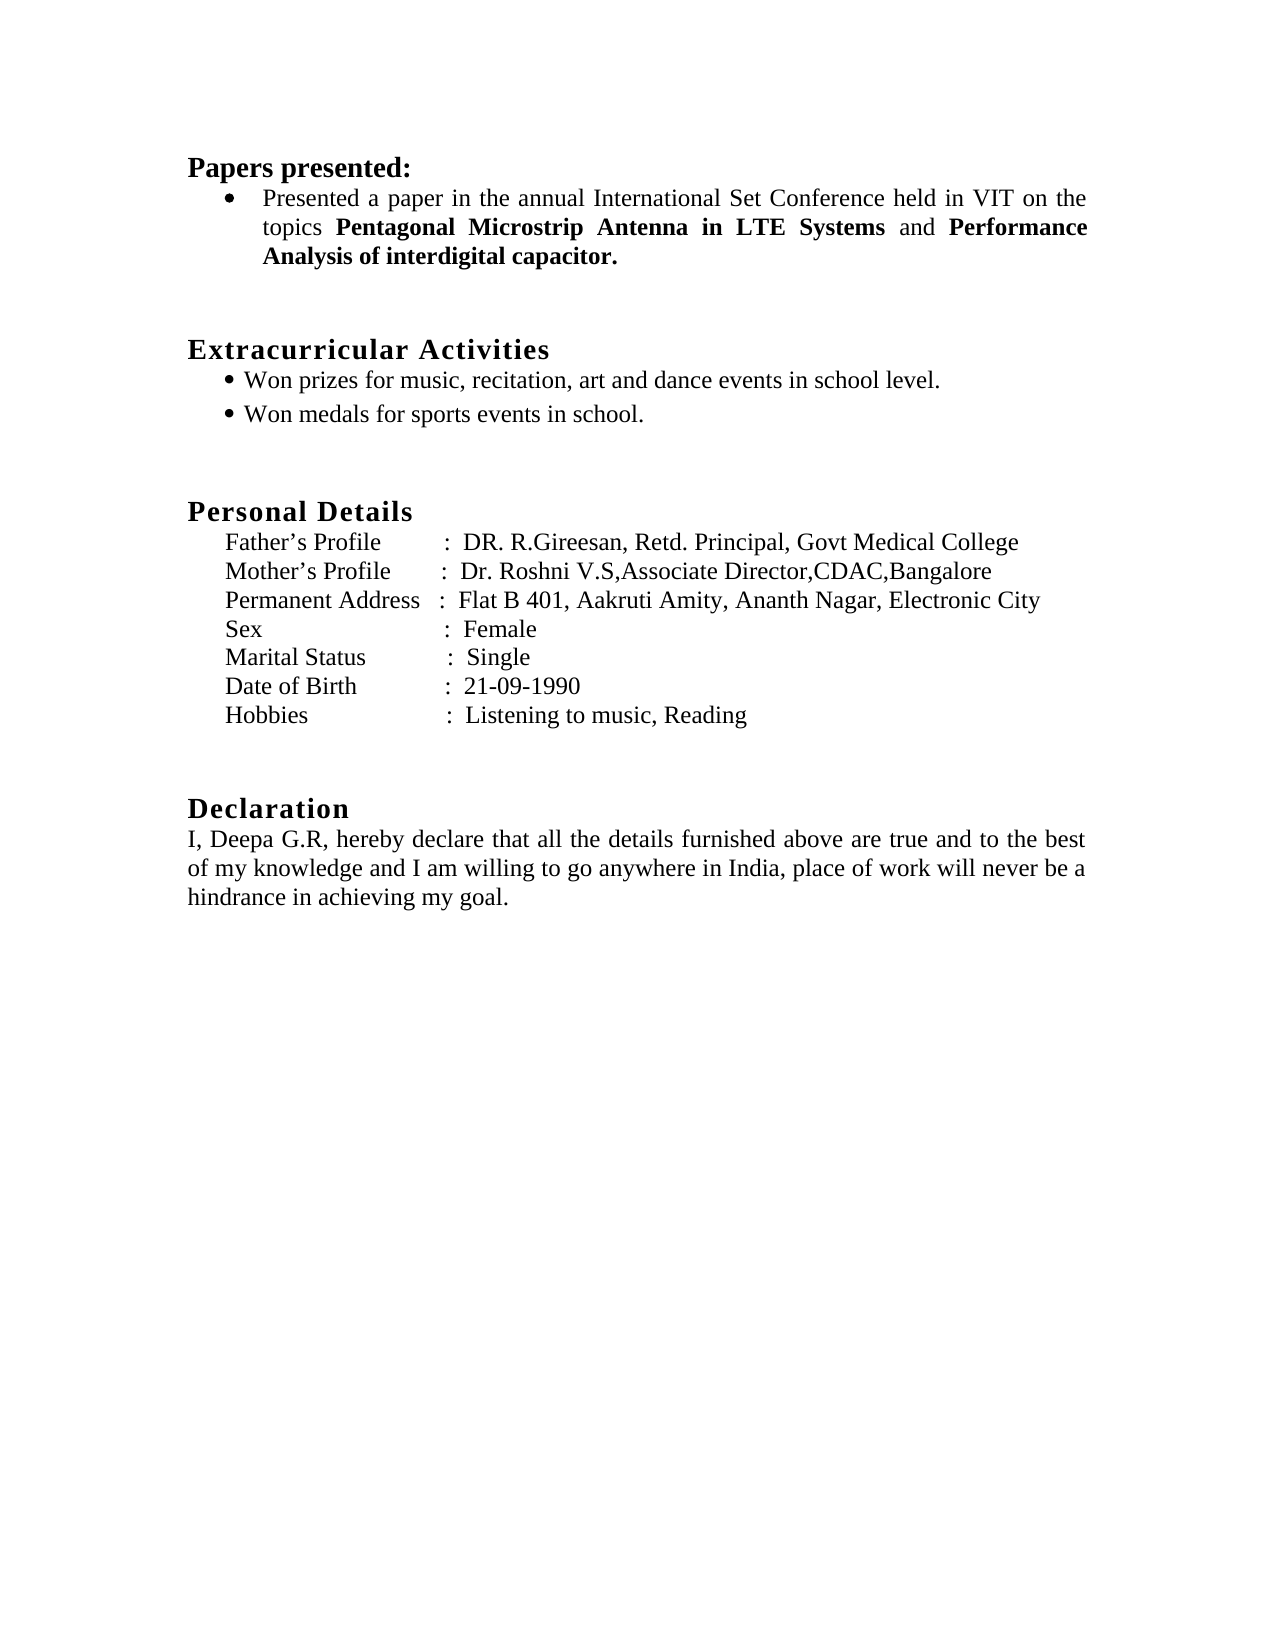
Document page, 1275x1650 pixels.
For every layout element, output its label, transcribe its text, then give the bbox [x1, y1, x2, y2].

text Permanent Address : Flat B 401, Aakruti Amity, Ananth Nagar, Electronic City [225, 585, 1181, 614]
text Marital Status : Single [225, 642, 1181, 671]
text I, Deepa G.R, hereby declare that all the details furnished above are true and to the best of my knowledge and I am willing to go anywhere in India, place of work will never be a hindrance in achieving my goal. [187, 824, 1087, 911]
subtitle Personal Details [187, 494, 1087, 527]
text Hobbies : Listening to music, Reading [225, 700, 1181, 729]
subtitle Declaration [187, 791, 1087, 824]
list Won medals for sports events in school. [225, 399, 1181, 427]
list Won prizes for music, recitation, art and dance events in school level. [225, 366, 1181, 394]
text Date of Birth : 21-09-1990 [225, 671, 1181, 700]
text Father’s Profile : DR. R.Gireesan, Retd. Principal, Govt Medical College [225, 527, 1181, 556]
subtitle Extracurricular Activities [187, 332, 1087, 366]
list Presented a paper in the annual International Set Conference held in VIT on the topics Pentagonal Microstrip Antenna in LTE Systems and Performance Analysis of interdigital capacitor. [225, 183, 1087, 270]
text Sex : Female [225, 614, 1181, 642]
text Mother’s Profile : Dr. Roshni V.S,Associate Director,CDAC,Bangalore [225, 556, 1181, 585]
text Papers presented: [187, 150, 1087, 183]
